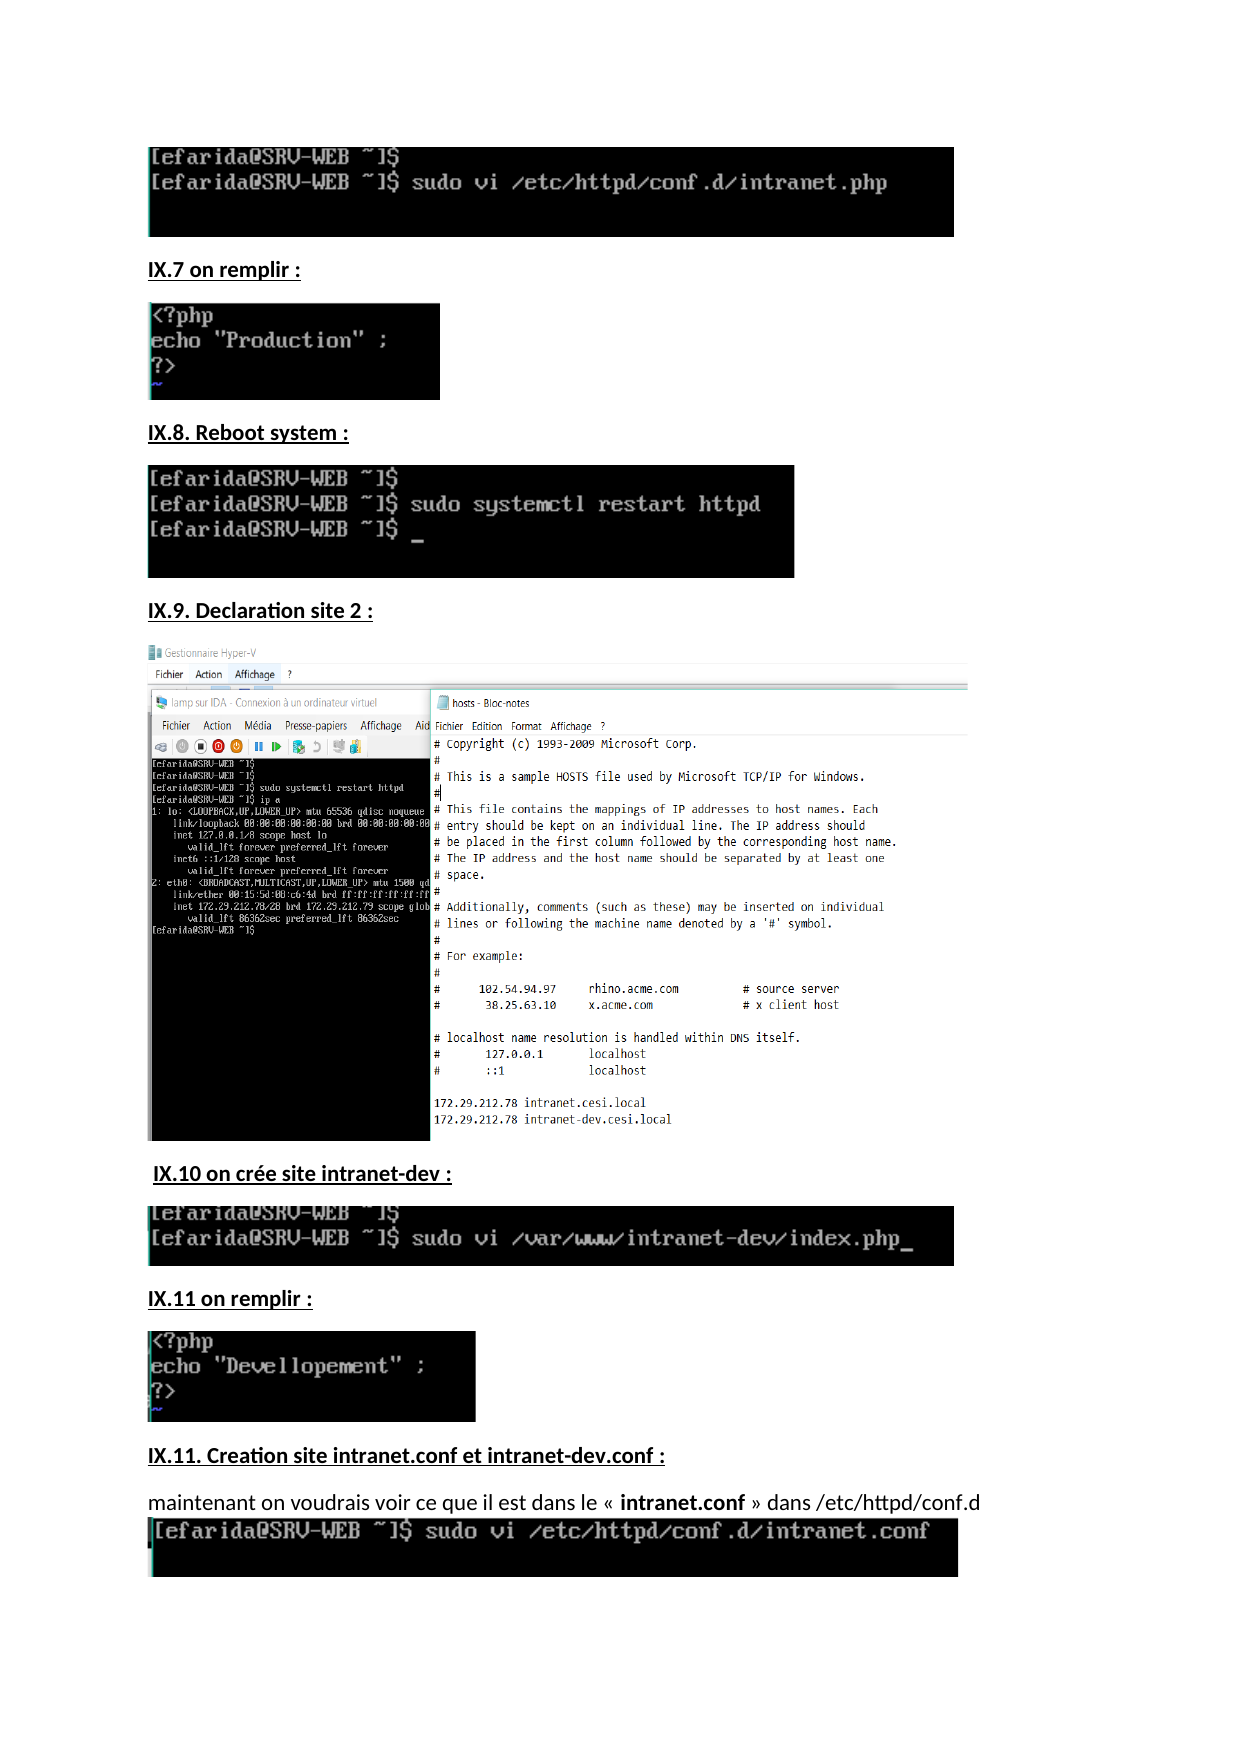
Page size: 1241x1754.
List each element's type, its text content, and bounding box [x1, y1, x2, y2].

text IX.11 on remplir : [148, 1284, 1093, 1312]
picture [147, 1206, 954, 1266]
picture [147, 1517, 959, 1577]
picture [147, 1331, 476, 1422]
picture [147, 147, 954, 237]
picture [147, 643, 968, 1141]
picture [147, 302, 440, 400]
text IX.7 on remplir : [148, 256, 1093, 283]
picture [147, 465, 795, 578]
text IX.10 on crée site intranet-dev : [148, 1159, 1093, 1187]
text IX.9. Declaration site 2 : [148, 596, 1093, 624]
text IX.11. Creation site intranet.conf et intranet-dev.conf : [148, 1441, 1093, 1469]
text IX.8. Reboot system : [148, 418, 1093, 446]
